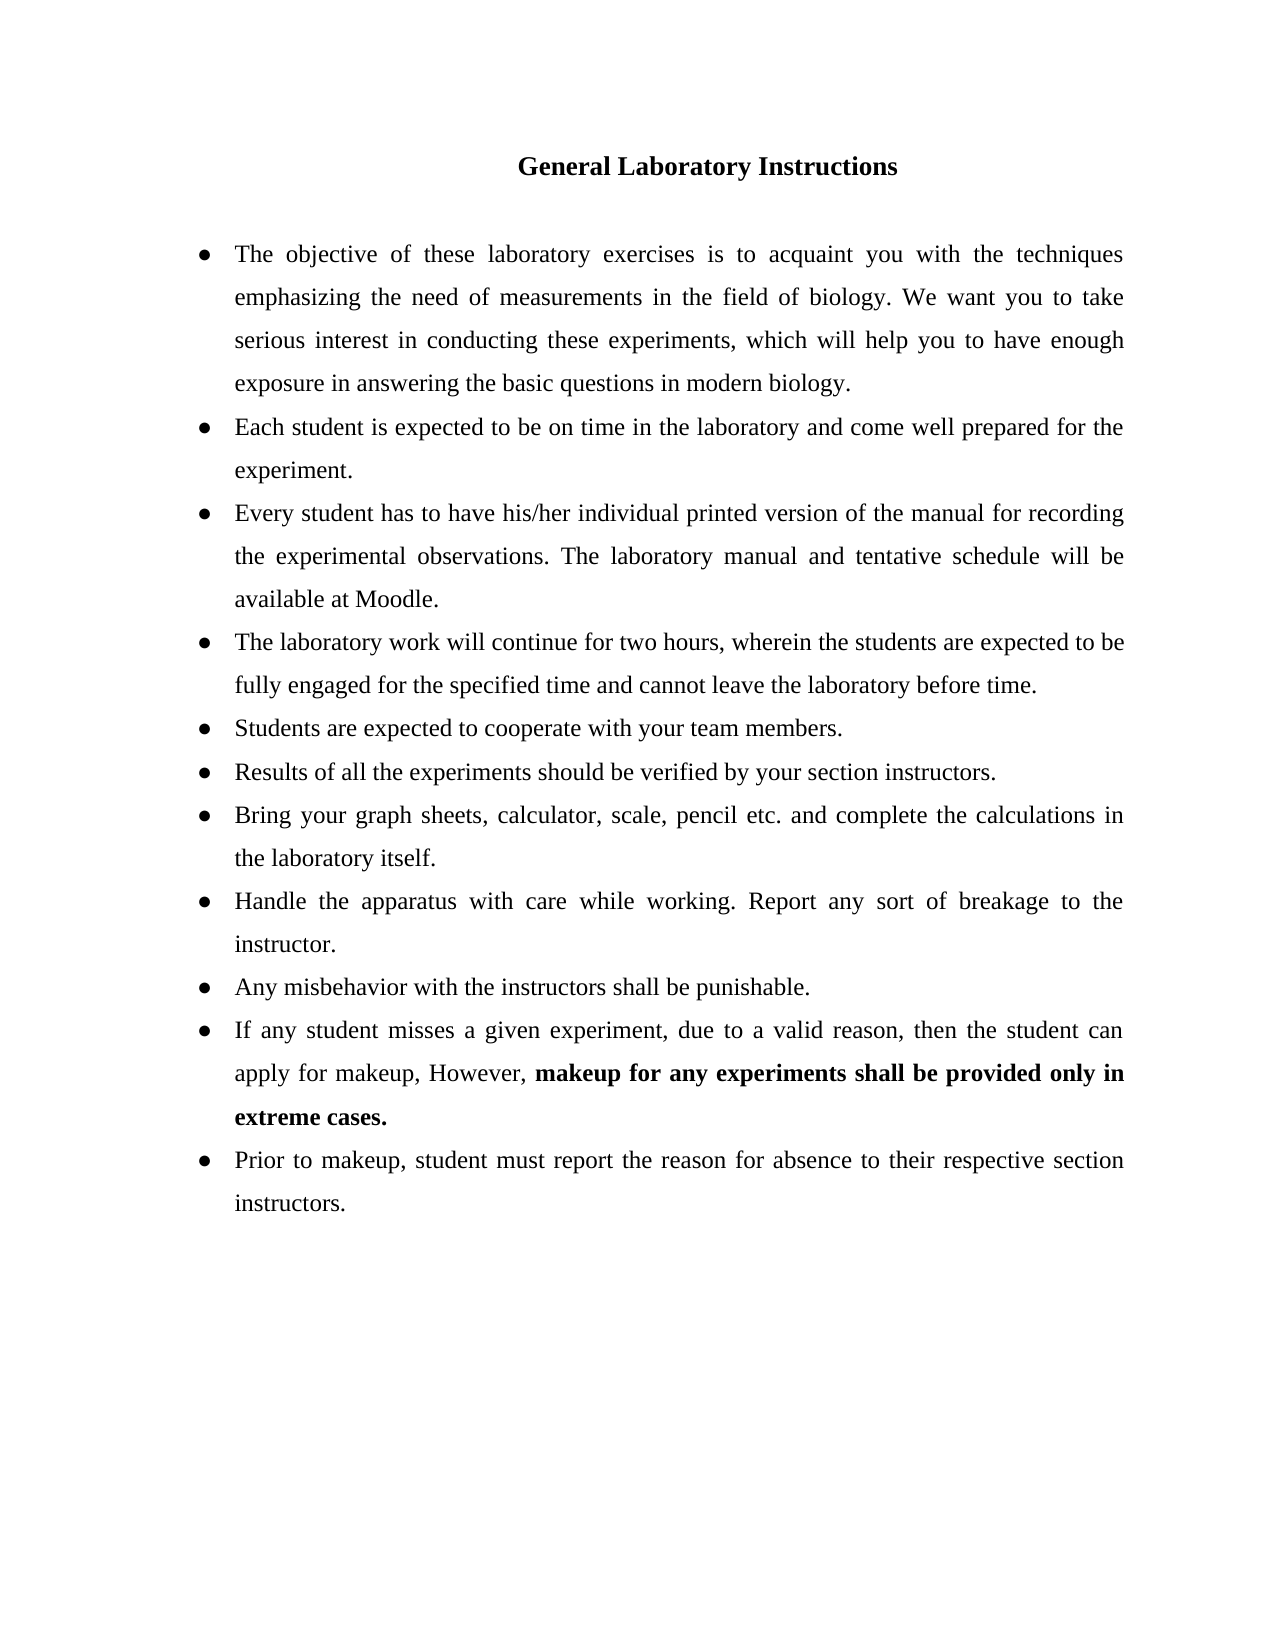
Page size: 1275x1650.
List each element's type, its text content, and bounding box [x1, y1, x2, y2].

list The objective of these laboratory exercises is to acquaint you with the techniques emphasizing the need of measurements in the field of biology. We want you to take serious interest in conducting these experiments, which will help you to have enough exposure in answering the basic questions in modern biology. [197, 239, 1125, 397]
list Any misbehavior with the instructors shall be punishable. [197, 972, 1125, 1001]
list Results of all the experiments should be verified by your section instructors. [197, 757, 1125, 785]
list Students are expected to cooperate with your team members. [197, 713, 1125, 742]
list Handle the apparatus with care while working. Report any sort of breakage to the instructor. [197, 886, 1125, 958]
list Each student is expected to be on time in the laboratory and come well prepared for the experiment. [197, 412, 1125, 483]
list Every student has to have his/her individual printed version of the manual for recording the experimental observations. The laboratory manual and tentative schedule will be available at Moodle. [197, 498, 1125, 613]
text General Laboratory Instructions [291, 150, 1125, 181]
list If any student misses a given experiment, due to a valid reason, then the student can apply for makeup, However, makeup for any experiments shall be provided only in extreme cases. [197, 1015, 1125, 1130]
list The laboratory work will continue for two hours, wherein the students are expected to be fully engaged for the specified time and cannot leave the laboratory before time. [197, 627, 1125, 699]
list Prior to makeup, student must report the reason for absence to their respective section instructors. [197, 1145, 1125, 1217]
list Bring your graph sheets, calculator, scale, pencil etc. and complete the calculations in the laboratory itself. [197, 800, 1125, 872]
